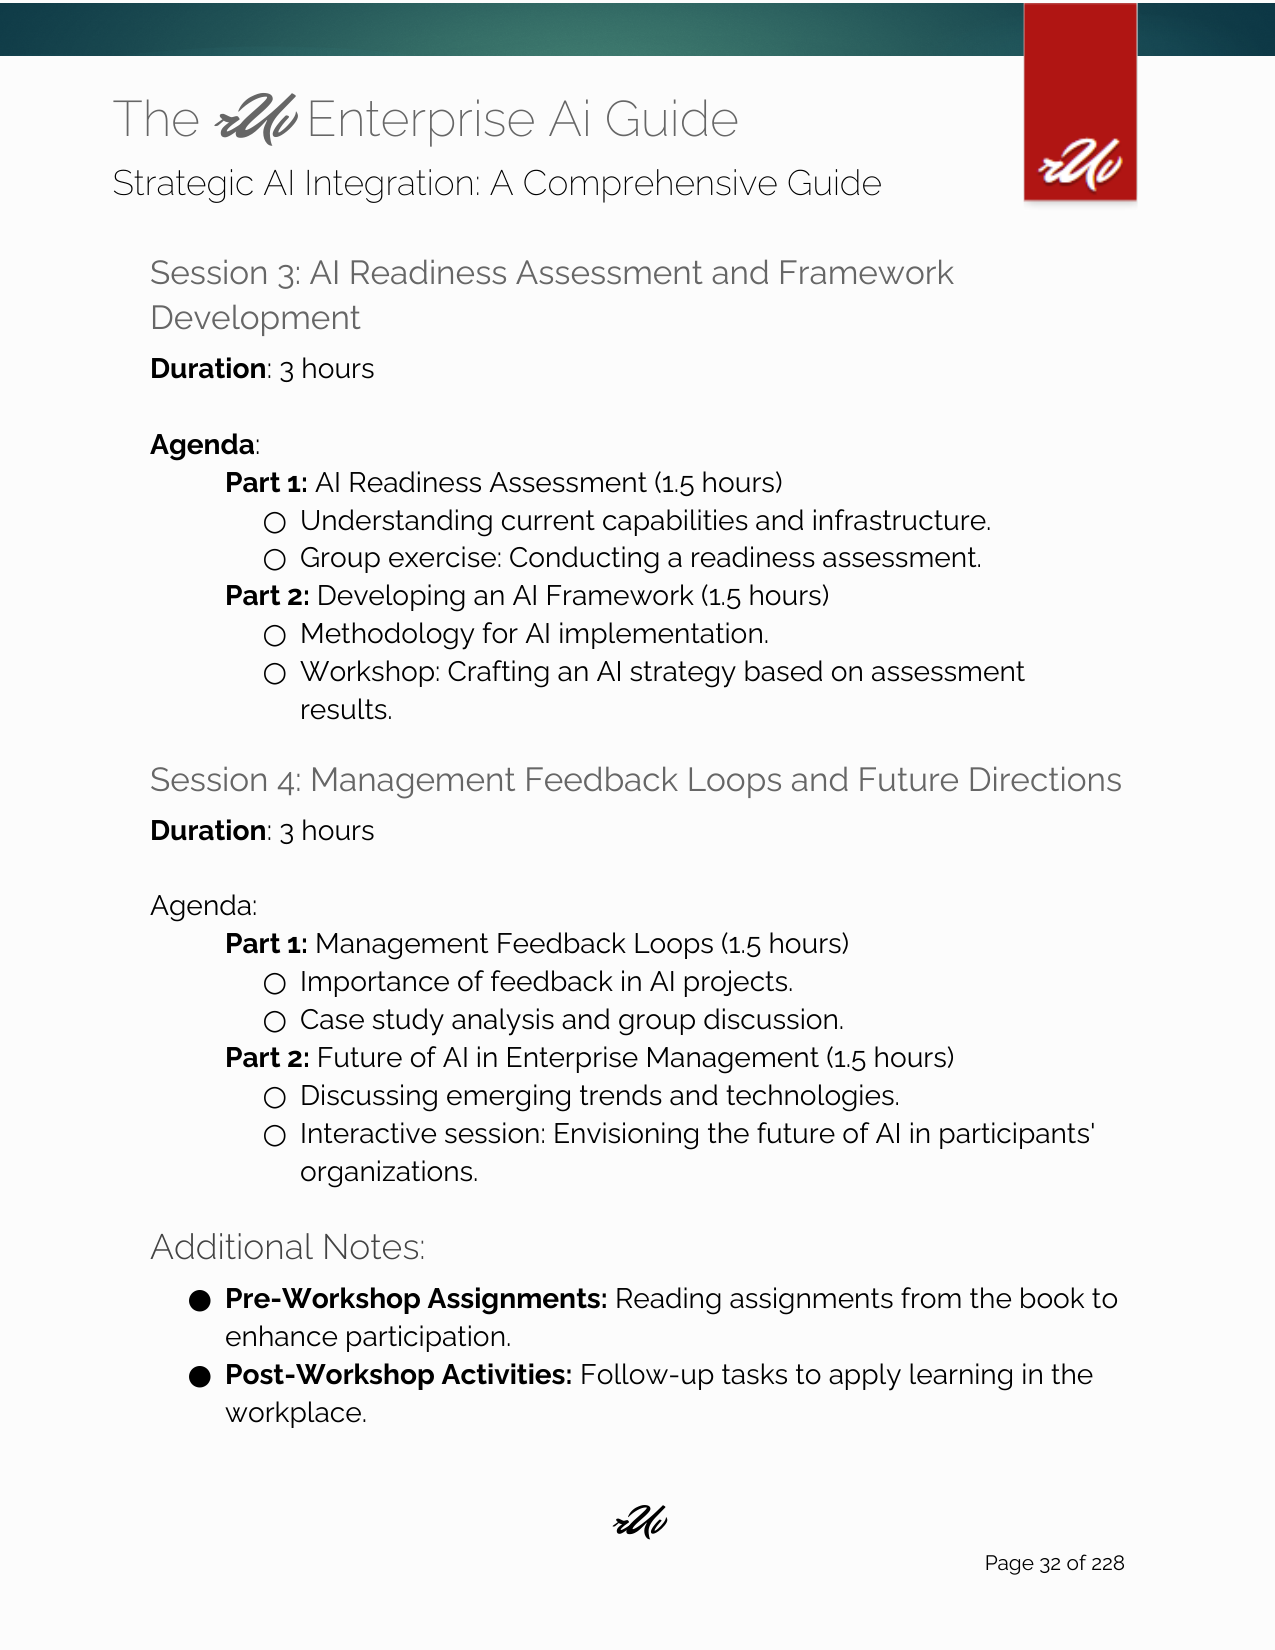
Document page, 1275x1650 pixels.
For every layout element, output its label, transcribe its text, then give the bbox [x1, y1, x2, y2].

text Agenda: [150, 428, 1125, 461]
subtitle Session 3: AI Readiness Assessment and Framework Development [150, 253, 1125, 338]
picture [0, 3, 1275, 211]
list Interactive session: Envisioning the future of AI in participants' organizations. [262, 1117, 1125, 1188]
list Understanding current capabilities and infrastructure. [262, 503, 1125, 536]
text Duration: 3 hours [150, 352, 1125, 385]
list Importance of feedback in AI projects. [262, 965, 1125, 998]
list Methodology for AI implementation. [262, 617, 1125, 650]
list Workshop: Crafting an AI strategy based on assessment results. [262, 655, 1125, 726]
subtitle Additional Notes: [150, 1226, 1125, 1267]
list Case study analysis and group discussion. [262, 1003, 1125, 1036]
text Part 2: Developing an AI Framework (1.5 hours) [225, 579, 1125, 612]
list Post-Workshop Activities: Follow-up tasks to apply learning in the workplace. [187, 1358, 1125, 1429]
text Agenda: [150, 889, 1125, 922]
text Part 1: AI Readiness Assessment (1.5 hours) [225, 466, 1125, 498]
subtitle Session 4: Management Feedback Loops and Future Directions [150, 760, 1125, 799]
list Discussing emerging trends and technologies. [262, 1079, 1125, 1112]
text Duration: 3 hours [150, 813, 1125, 846]
list Group exercise: Conducting a readiness assessment. [262, 541, 1125, 574]
text Part 1: Management Feedback Loops (1.5 hours) [225, 927, 1125, 960]
text Part 2: Future of AI in Enterprise Management (1.5 hours) [225, 1041, 1125, 1074]
list Pre-Workshop Assignments: Reading assignments from the book to enhance participation. [187, 1282, 1125, 1353]
